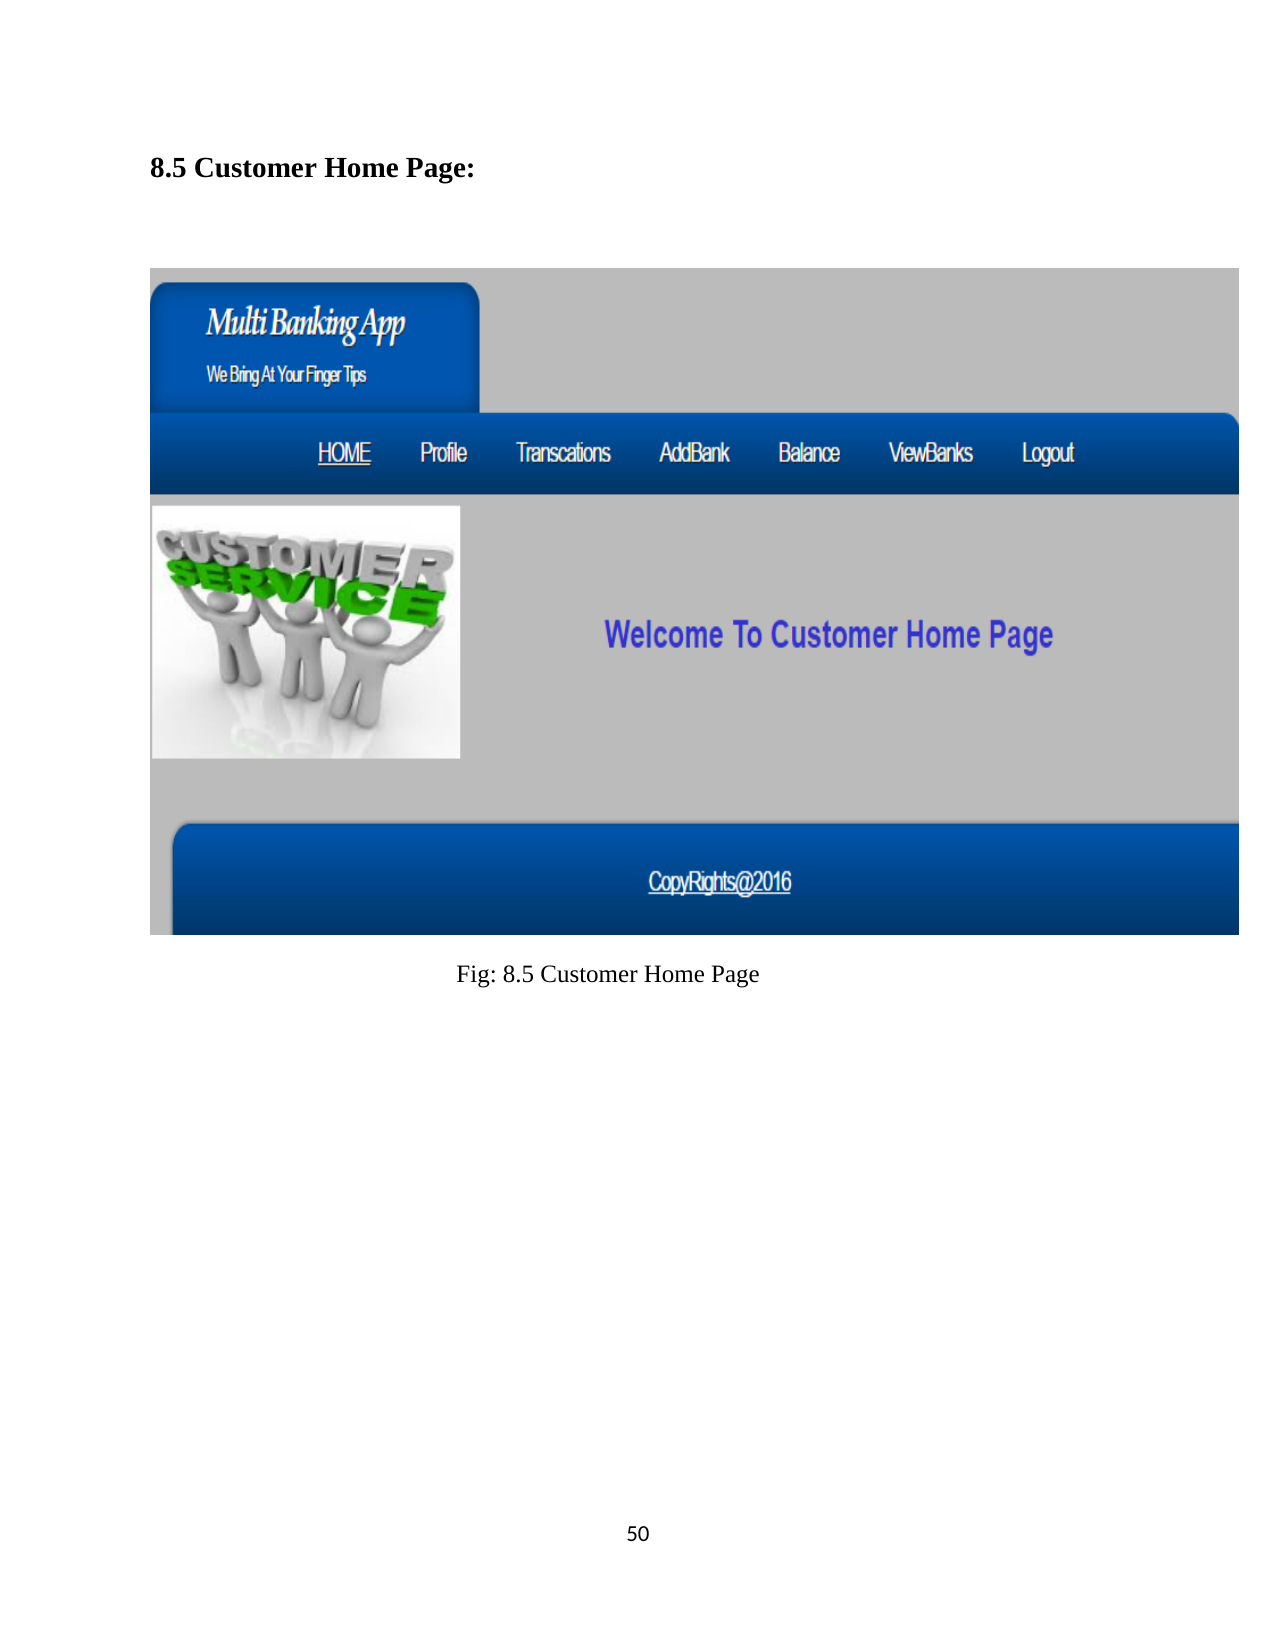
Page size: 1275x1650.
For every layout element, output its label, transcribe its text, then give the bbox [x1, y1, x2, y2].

text 8.5 Customer Home Page: [150, 150, 1066, 183]
text Fig: 8.5 Customer Home Page [150, 959, 1066, 988]
picture [150, 268, 1239, 935]
